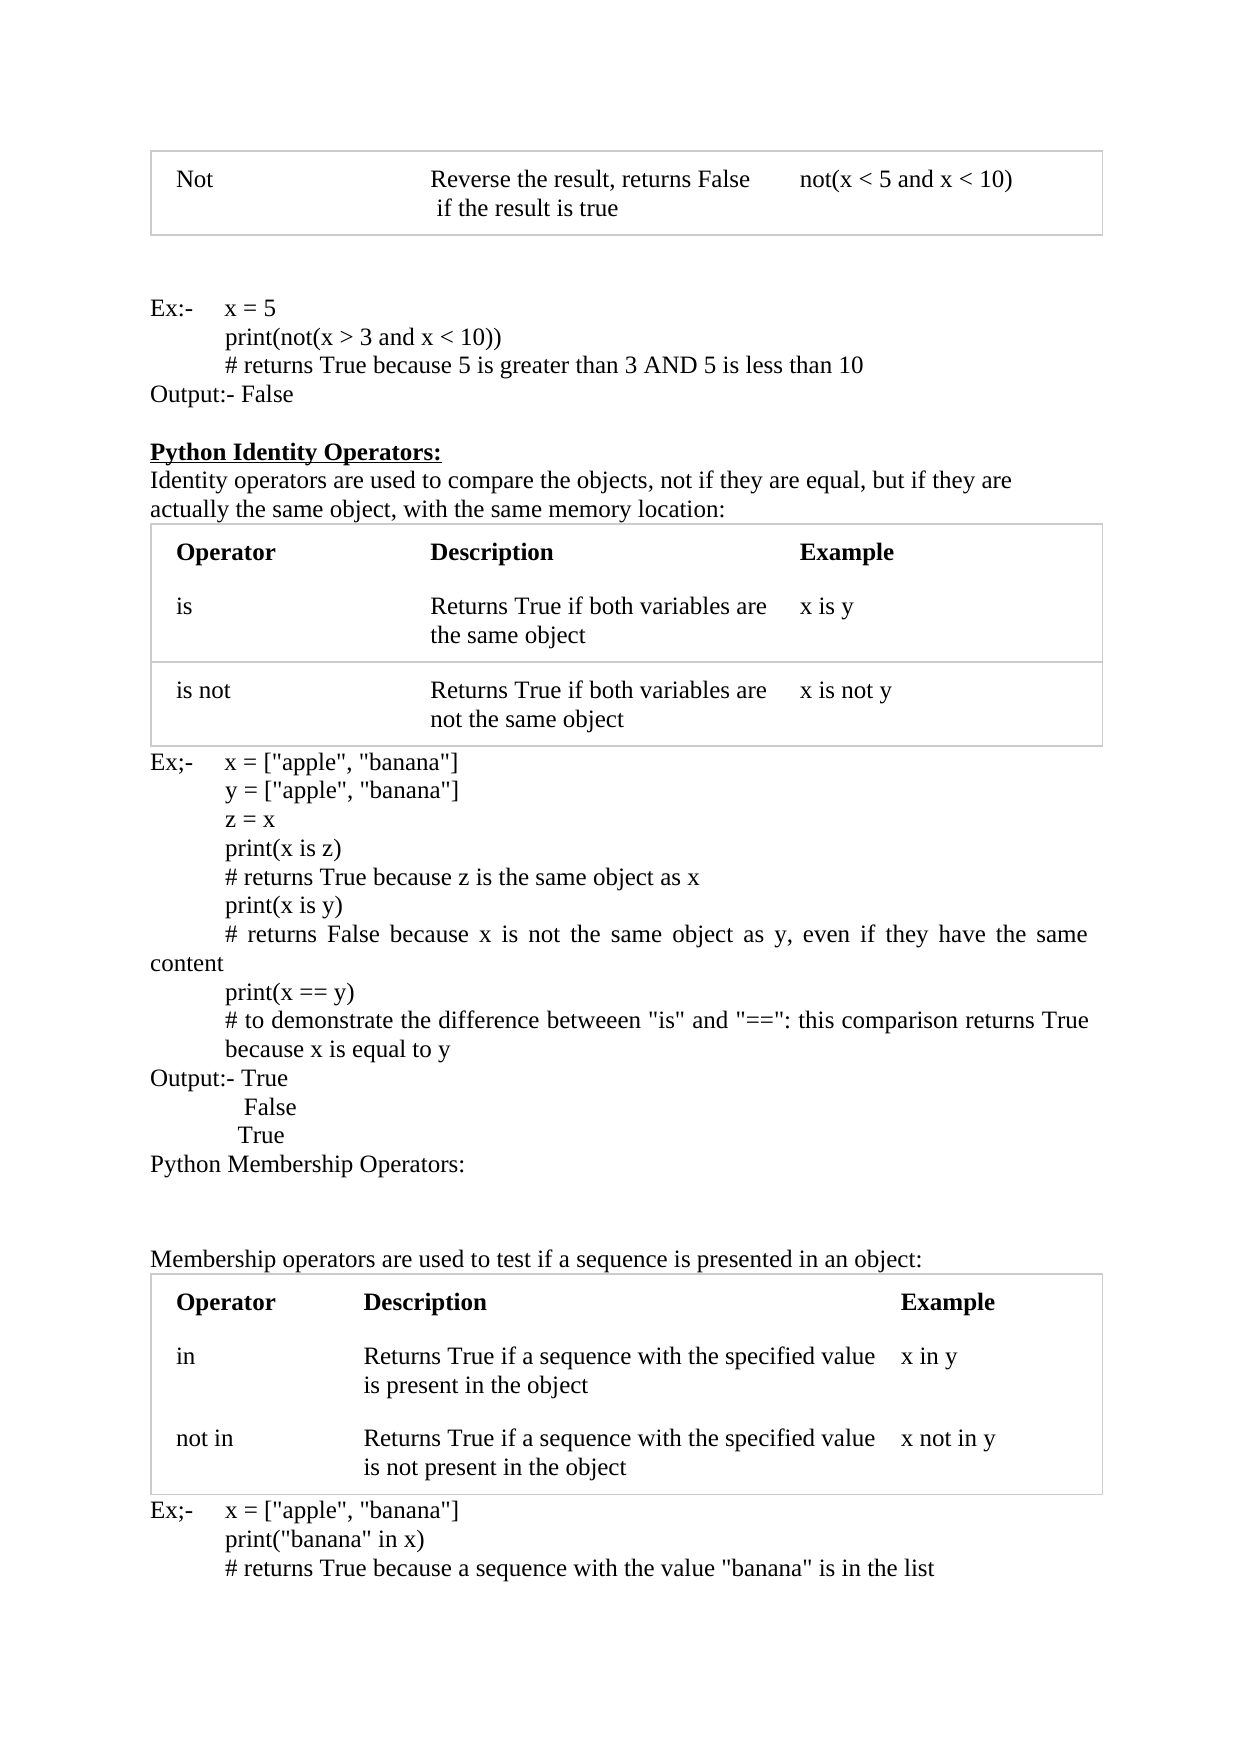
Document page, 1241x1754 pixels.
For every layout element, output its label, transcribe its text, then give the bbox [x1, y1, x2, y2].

text Output:- True [150, 1063, 1090, 1092]
table_cell x in y [888, 1329, 1102, 1411]
table_cell Reverse the result, returns False if the result is true [418, 152, 787, 234]
table_header Description [351, 1275, 888, 1328]
table_cell not in [152, 1411, 351, 1493]
table_cell x not in y [888, 1411, 1102, 1493]
text False [150, 1092, 1090, 1120]
table_cell in [152, 1329, 351, 1411]
table_header Description [418, 525, 787, 578]
text Ex;- x = ["apple", "banana"] [150, 1495, 1090, 1524]
text True [150, 1120, 1090, 1149]
text y = ["apple", "banana"] [150, 775, 1090, 804]
table_header Example [888, 1275, 1102, 1328]
text # returns True because a sequence with the value "banana" is in the list [187, 1553, 1090, 1581]
text Identity operators are used to compare the objects, not if they are equal, but if they are actually the same object, with the same memory location: [150, 466, 1090, 523]
text print(not(x > 3 and x < 10)) [150, 322, 1090, 351]
table_cell Returns True if both variables are not the same object [418, 663, 787, 745]
text Output:- False [150, 379, 1090, 408]
table_header Example [787, 525, 1102, 578]
table_header Operator [152, 1275, 351, 1328]
text print("banana" in x) [187, 1524, 1090, 1553]
table_cell x is y [787, 579, 1102, 661]
text Membership operators are used to test if a sequence is presented in an object: [150, 1244, 1090, 1273]
table_cell is [152, 579, 418, 661]
text Ex;- x = ["apple", "banana"] [150, 747, 1090, 775]
text print(x is y) [150, 890, 1090, 919]
text # returns False because x is not the same object as y, even if they have the same content [150, 919, 1090, 977]
text # returns True because 5 is greater than 3 AND 5 is less than 10 [150, 351, 1090, 379]
text z = x [150, 804, 1090, 833]
table_cell Returns True if both variables are the same object [418, 579, 787, 661]
text # to demonstrate the difference betweeen "is" and "==": this comparison returns True because x is equal to y [225, 1005, 1090, 1063]
table_cell not(x < 5 and x < 10) [787, 152, 1102, 234]
text # returns True because z is the same object as x [150, 862, 1090, 890]
text print(x is z) [150, 833, 1090, 862]
table_cell Returns True if a sequence with the specified value is present in the object [351, 1329, 888, 1411]
text Python Membership Operators: [150, 1149, 1090, 1178]
table_cell Not [152, 152, 418, 234]
subtitle Python Identity Operators: [150, 437, 1090, 466]
text print(x == y) [150, 977, 1090, 1005]
table_header Operator [152, 525, 418, 578]
table_cell Returns True if a sequence with the specified value is not present in the object [351, 1411, 888, 1493]
text Ex:- x = 5 [150, 293, 1090, 322]
table_cell is not [152, 663, 418, 745]
table_cell x is not y [787, 663, 1102, 745]
